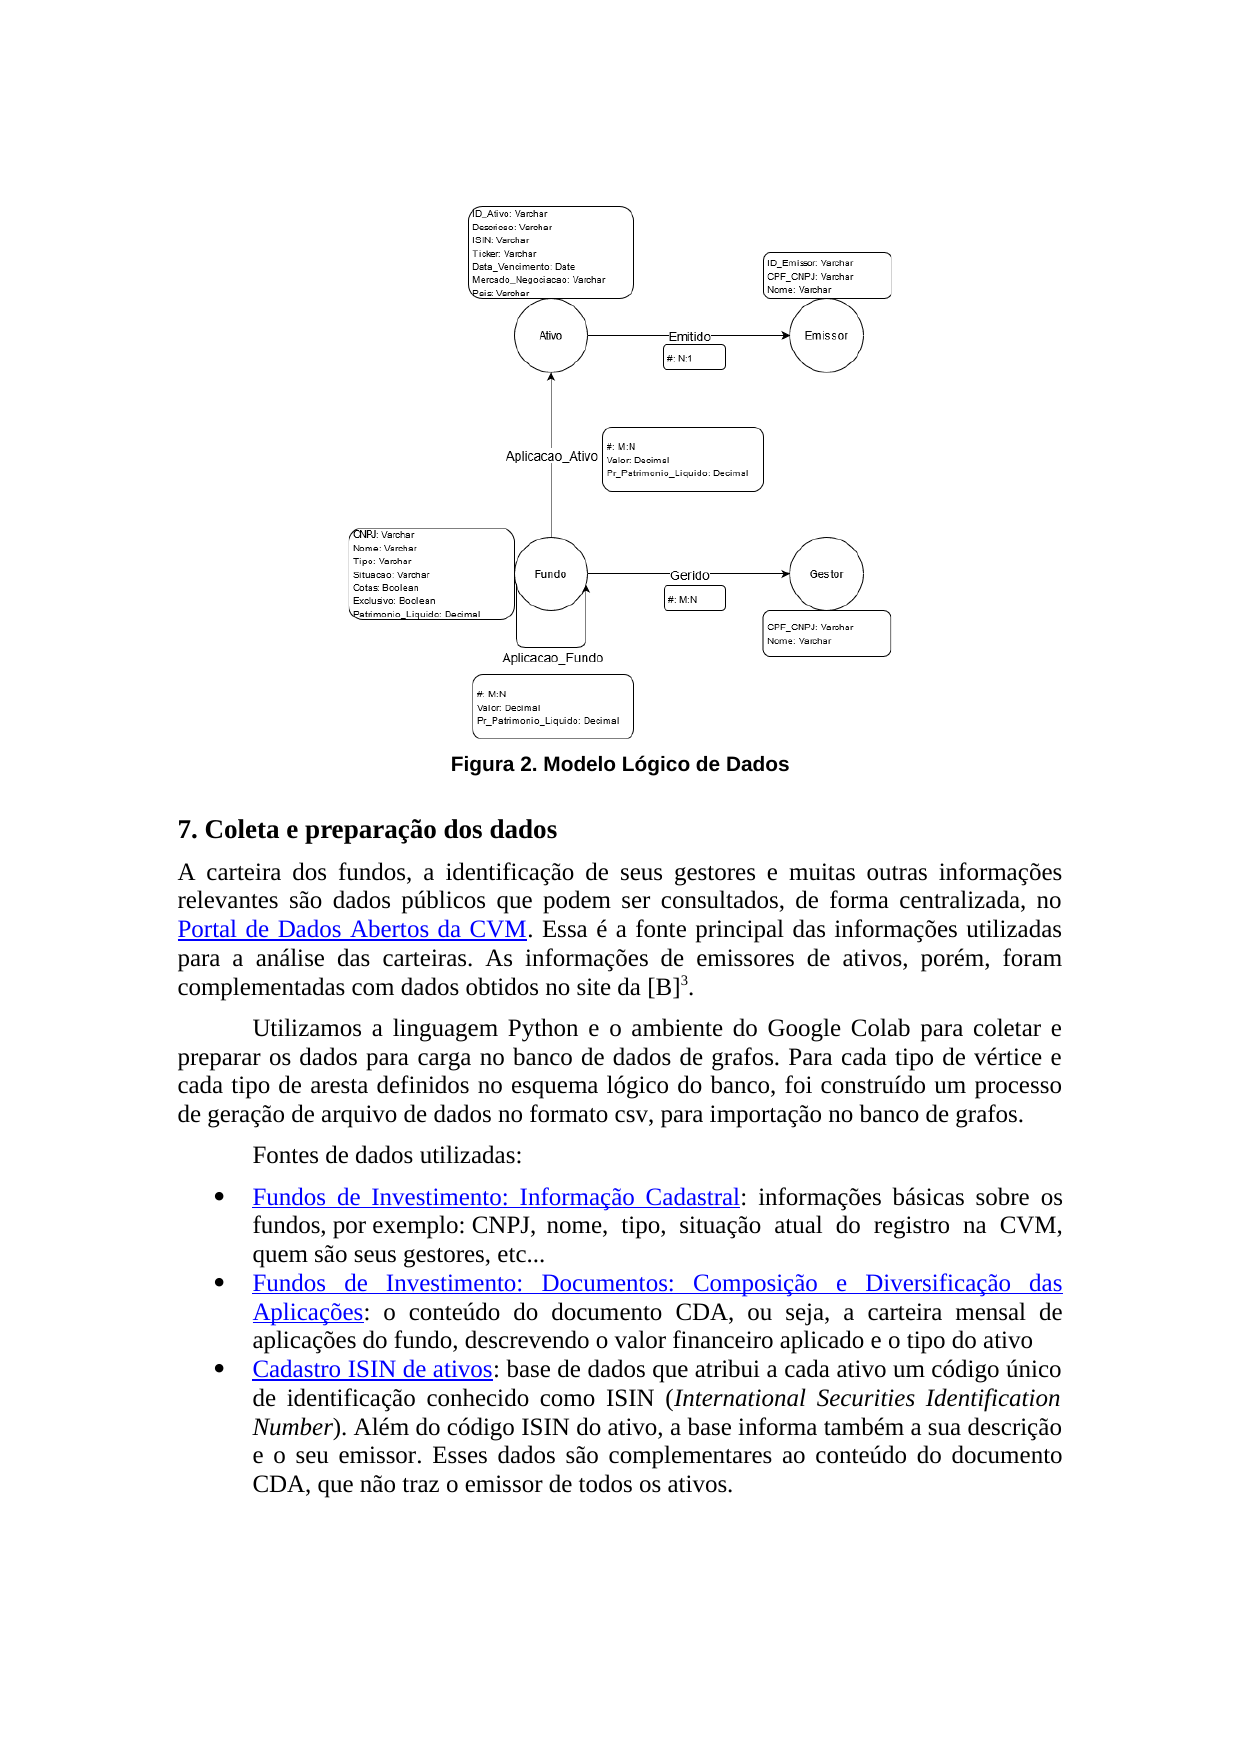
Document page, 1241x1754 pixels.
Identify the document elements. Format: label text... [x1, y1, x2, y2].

subtitle 7. Coleta e preparação dos dados [177, 813, 1063, 844]
text Fontes de dados utilizadas: [177, 1140, 1063, 1169]
text Utilizamos a linguagem Python e o ambiente do Google Colab para coletar e preparar os dados para carga no banco de dados de grafos. Para cada tipo de vértice e cada tipo de aresta definidos no esquema lógico do banco, foi construído um processo de geração de arquivo de dados no formato csv, para importação no banco de grafos. [177, 1013, 1063, 1128]
list Fundos de Investimento: Informação Cadastral: informações básicas sobre os fundos, por exemplo: CNPJ, nome, tipo, situação atual do registro na CVM, quem são seus gestores, etc... [215, 1182, 1063, 1268]
text A carteira dos fundos, a identificação de seus gestores e muitas outras informações relevantes são dados públicos que podem ser consultados, de forma centralizada, no Portal de Dados Abertos da CVM. Essa é a fonte principal das informações utilizadas para a análise das carteiras. As informações de emissores de ativos, porém, foram complementadas com dados obtidos no site da [B]3. [177, 857, 1063, 1000]
list Cadastro ISIN de ativos: base de dados que atribui a cada ativo um código único de identificação conhecido como ISIN (International Securities Identification Number). Além do código ISIN do ativo, a base informa também a sua descrição e o seu emissor. Esses dados são complementares ao conteúdo do documento CDA, que não traz o emissor de todos os ativos. [215, 1354, 1063, 1498]
list Fundos de Investimento: Documentos: Composição e Diversificação das Aplicações: o conteúdo do documento CDA, ou seja, a carteira mensal de aplicações do fundo, descrevendo o valor financeiro aplicado e o tipo do ativo [215, 1268, 1063, 1354]
picture [348, 206, 892, 739]
text Figura 2. Modelo Lógico de Dados [224, 752, 1016, 776]
